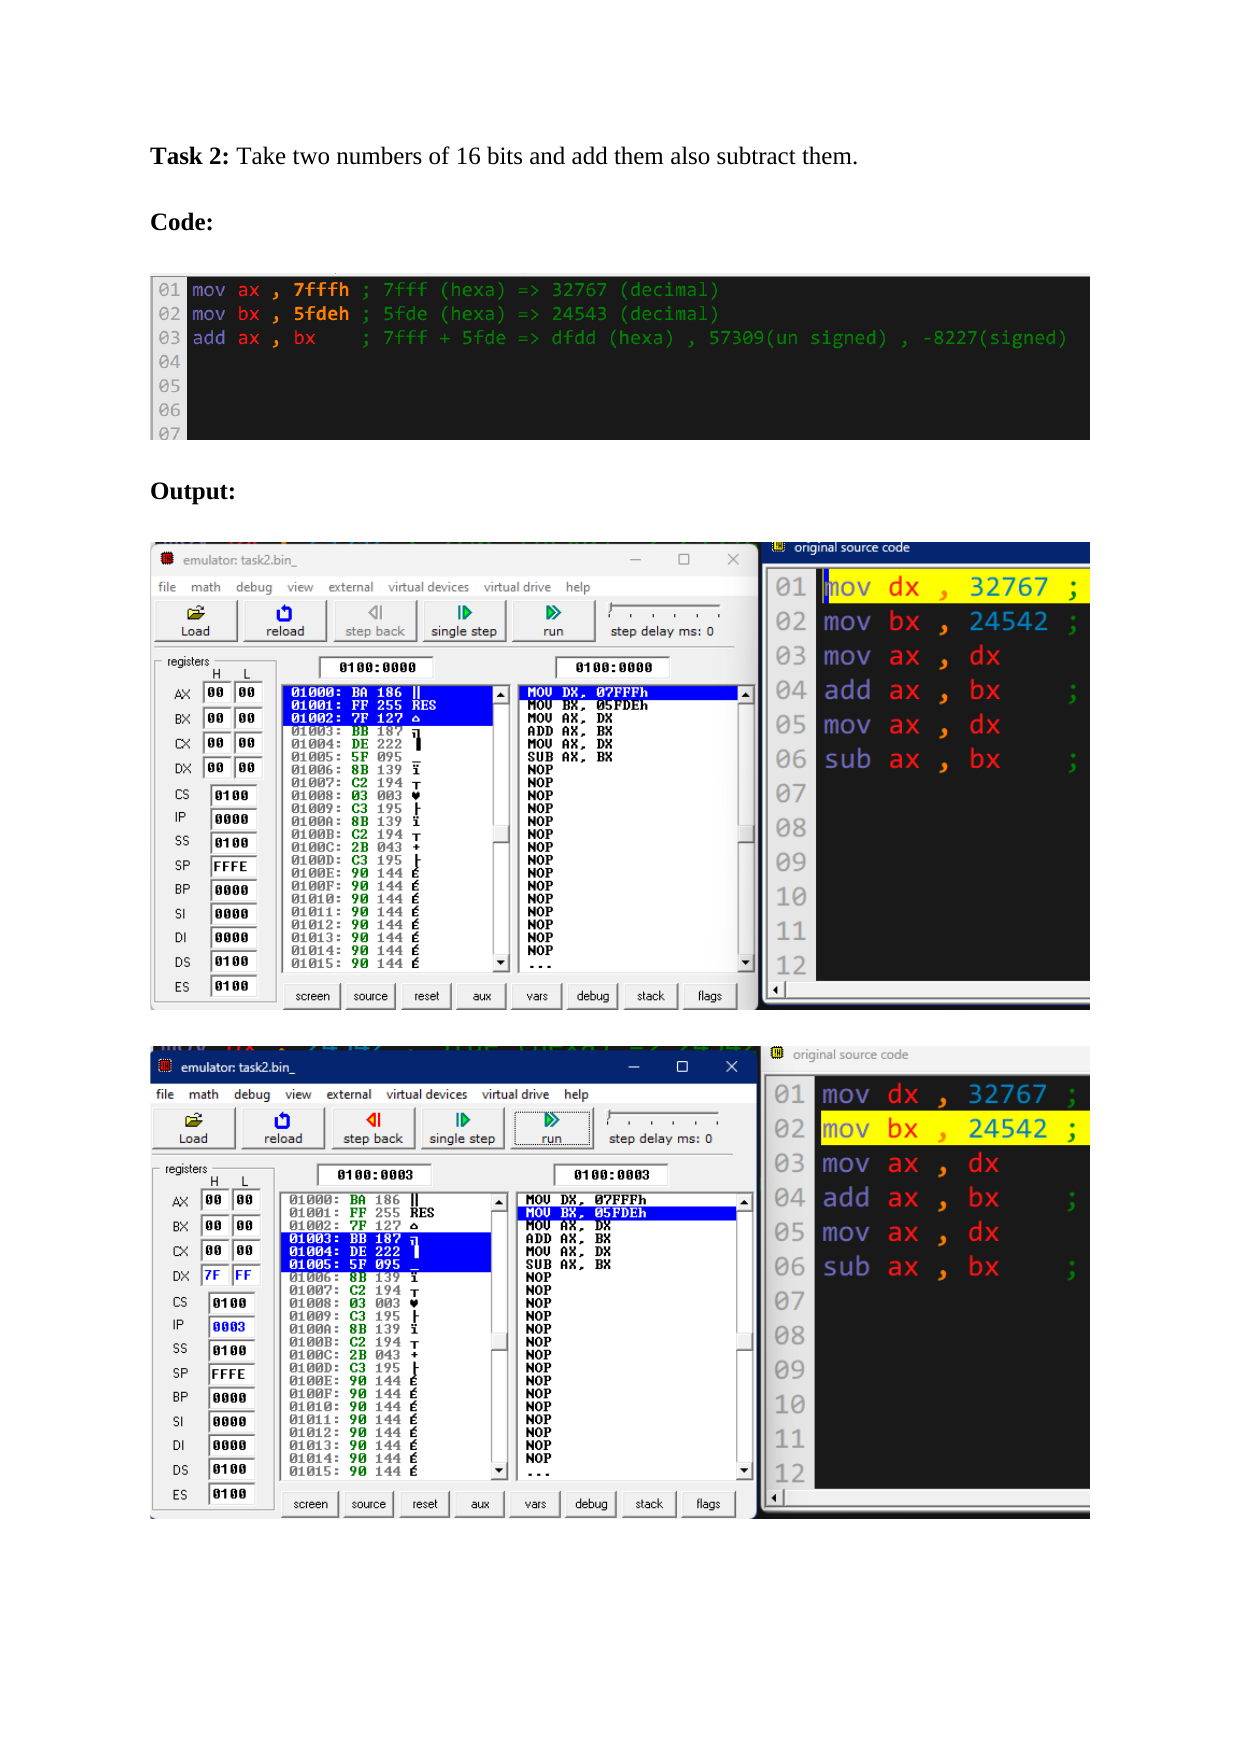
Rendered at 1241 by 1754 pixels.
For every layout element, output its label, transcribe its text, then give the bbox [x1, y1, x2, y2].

picture [150, 273, 1090, 440]
text Output: [150, 476, 1090, 505]
picture [150, 542, 1090, 1010]
text Code: [150, 207, 1090, 236]
text Task 2: Take two numbers of 16 bits and add them also subtract them. [150, 141, 1090, 170]
picture [150, 1046, 1090, 1519]
